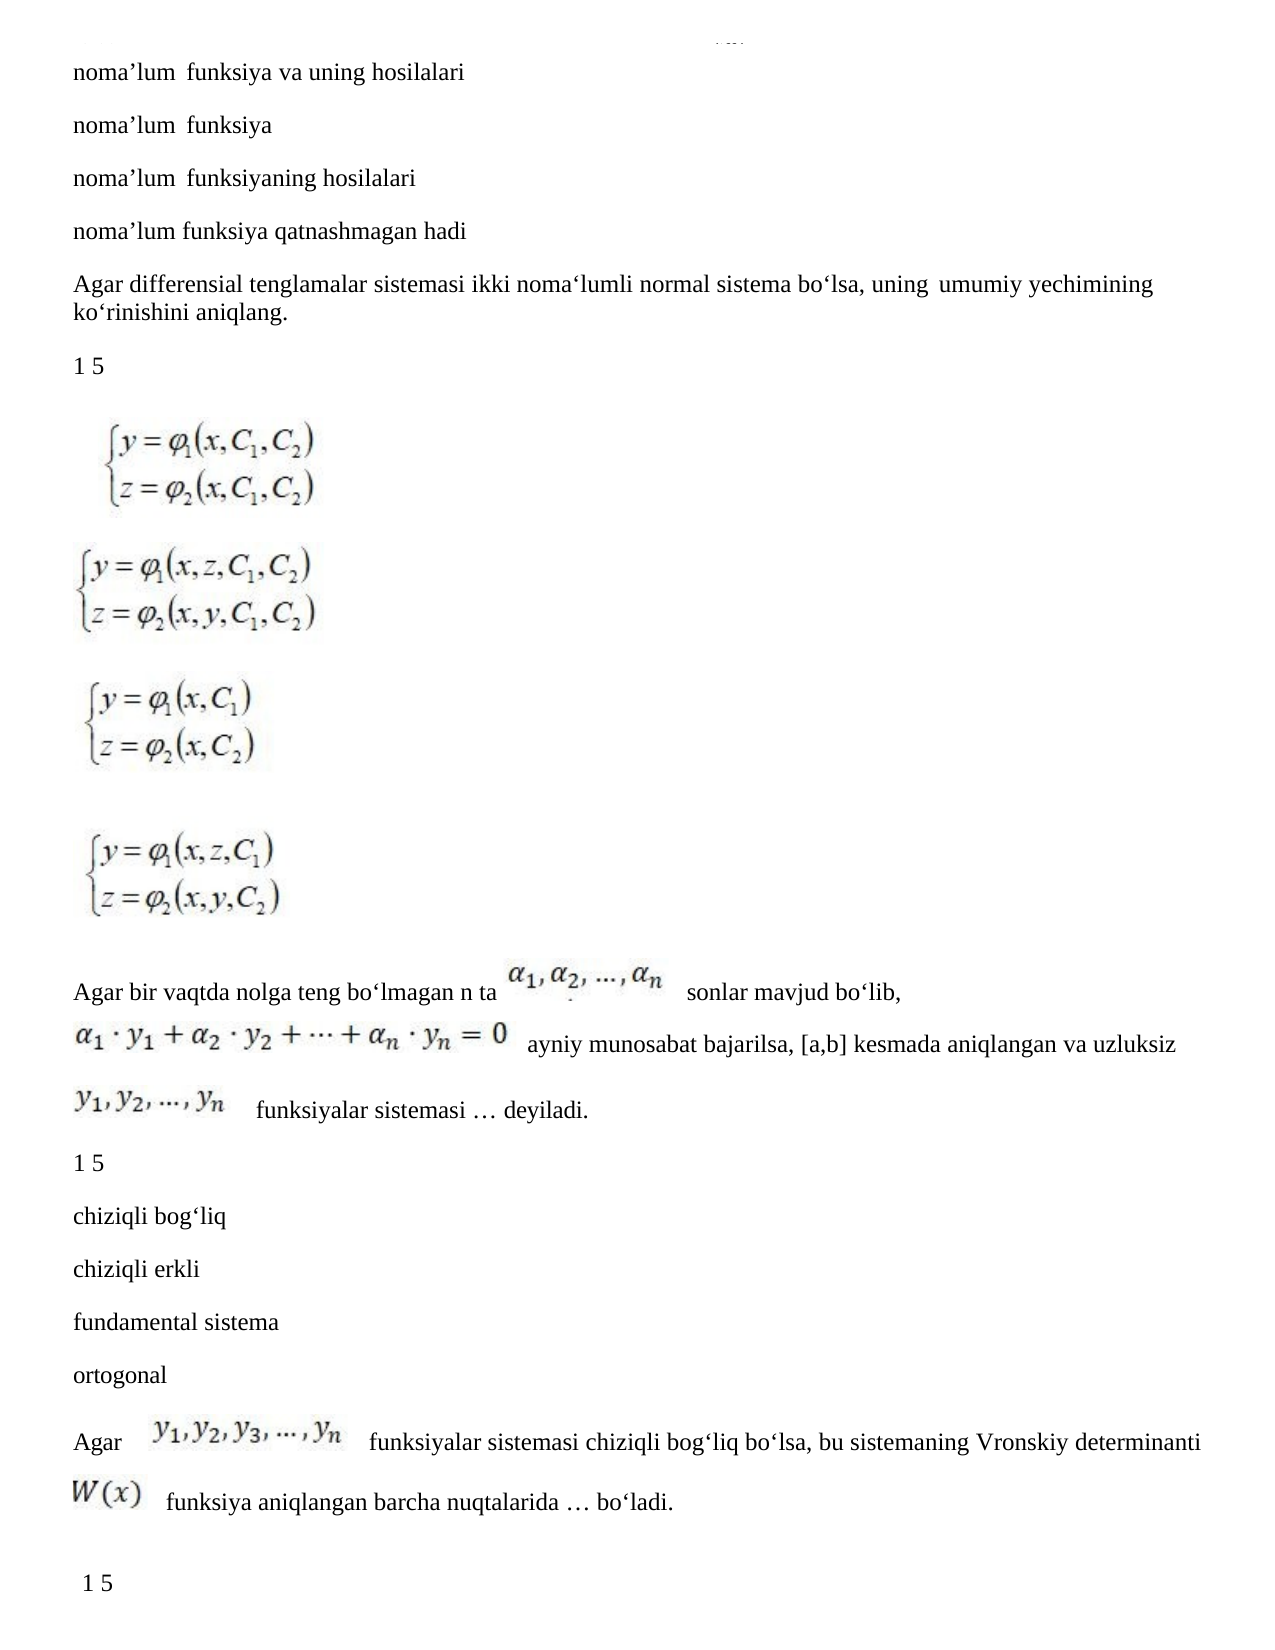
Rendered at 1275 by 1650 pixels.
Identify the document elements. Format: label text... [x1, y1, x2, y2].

text noma’lum funksiyaning hosilalari noma’lum funksiya qatnashmagan hadi [73, 163, 483, 245]
text Agar funksiyalar sistеmasi chiziqli bog‘liq bo‘lsa, bu sistеmaning Vronskiy dеtеrminanti funksiya aniqlangan barcha nuqtalarida … bo‘ladi. [73, 1415, 1204, 1515]
picture [97, 417, 325, 518]
text fundamental sistema ortogonal [73, 1307, 279, 1389]
picture [72, 1474, 148, 1510]
picture [74, 671, 275, 773]
text funksiyalar sistemasi … deyiladi. [256, 1095, 1214, 1123]
picture [147, 1414, 348, 1451]
text chiziqli bogʻliq chiziqli erkli [73, 1201, 227, 1283]
picture [503, 958, 669, 1001]
text 1 5 [73, 351, 1214, 379]
text noma’lum funksiya va uning hosilalari noma’lum funksiya [73, 57, 483, 139]
picture [72, 1021, 517, 1053]
text 1 5 [73, 1148, 1214, 1177]
text Agar differensial tenglamalar sistemasi ikki noma‘lumli normal sistema bo‘lsa, uning umumiy yechimining ko‘rinishini aniqlang. [73, 270, 1167, 326]
picture [72, 816, 290, 918]
picture [72, 1085, 231, 1118]
text Agar bir vaqtda nolga teng boʻlmagan n ta sonlar mavjud boʻlib, аyniy munosabat bajarilsa, [a,b] kesmada aniqlangan va uzluksiz [73, 958, 1214, 1058]
picture [72, 542, 325, 645]
